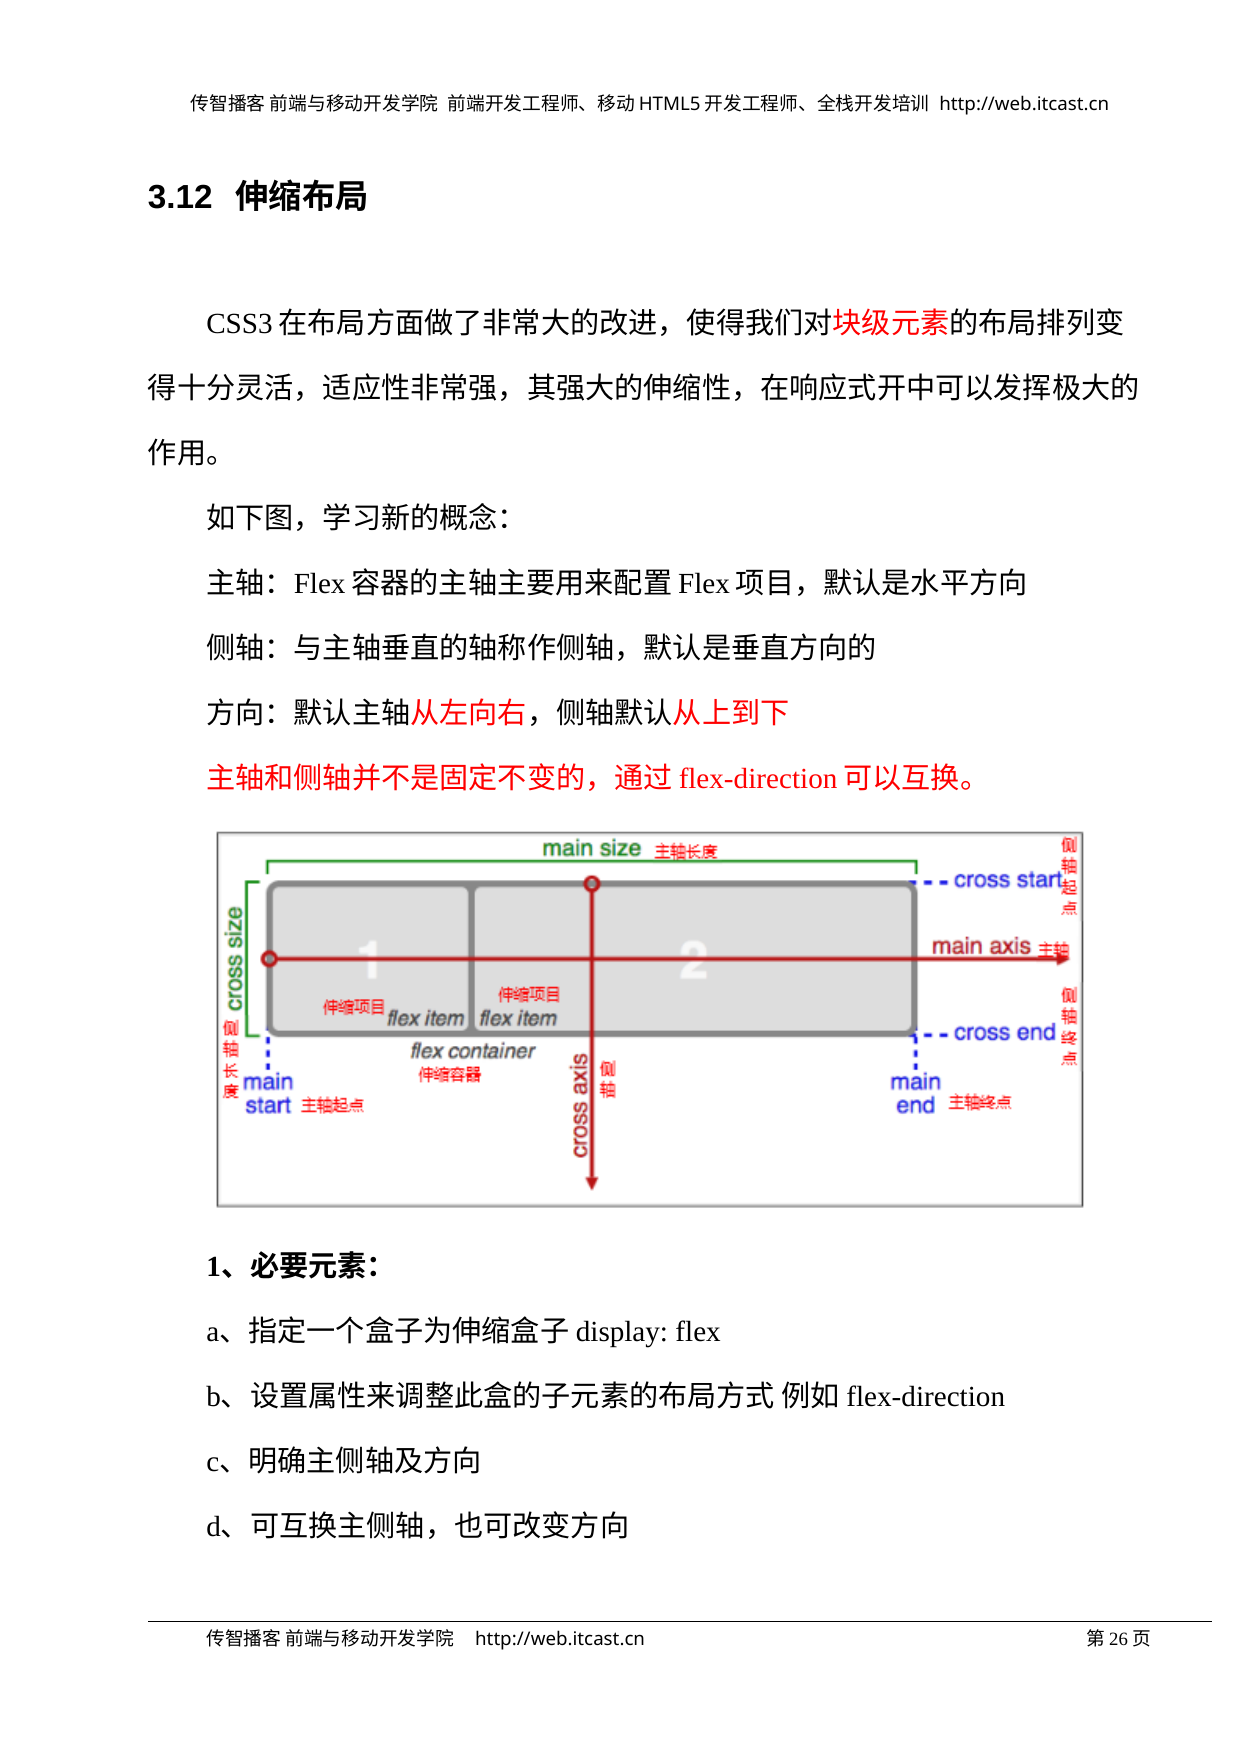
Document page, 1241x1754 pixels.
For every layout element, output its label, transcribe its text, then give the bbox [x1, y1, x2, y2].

text CSS3在布局方面做了非常大的改进，使得我们对块级元素的布局排列变得十分灵活，适应性非常强，其强大的伸缩性，在响应式开中可以发挥极大的作用。 [148, 289, 1152, 484]
text c、明确主侧轴及方向 [148, 1426, 1152, 1491]
text b、设置属性来调整此盒的子元素的布局方式 例如 flex-direction [148, 1361, 1152, 1426]
text 1、必要元素： [148, 1231, 1152, 1296]
text 主轴和侧轴并不是固定不变的，通过flex-direction可以互换。 [148, 744, 1152, 809]
text 方向：默认主轴从左向右，侧轴默认从上到下 [148, 679, 1152, 744]
text 侧轴：与主轴垂直的轴称作侧轴，默认是垂直方向的 [148, 614, 1152, 679]
text 如下图，学习新的概念： [148, 484, 1152, 549]
text 主轴：Flex容器的主轴主要用来配置Flex项目，默认是水平方向 [148, 549, 1152, 614]
picture [206, 818, 1107, 1222]
text d、可互换主侧轴，也可改变方向 [148, 1491, 1152, 1556]
subtitle 伸缩布局 [148, 162, 1152, 227]
text a、指定一个盒子为伸缩盒子 display: flex [148, 1296, 1152, 1361]
